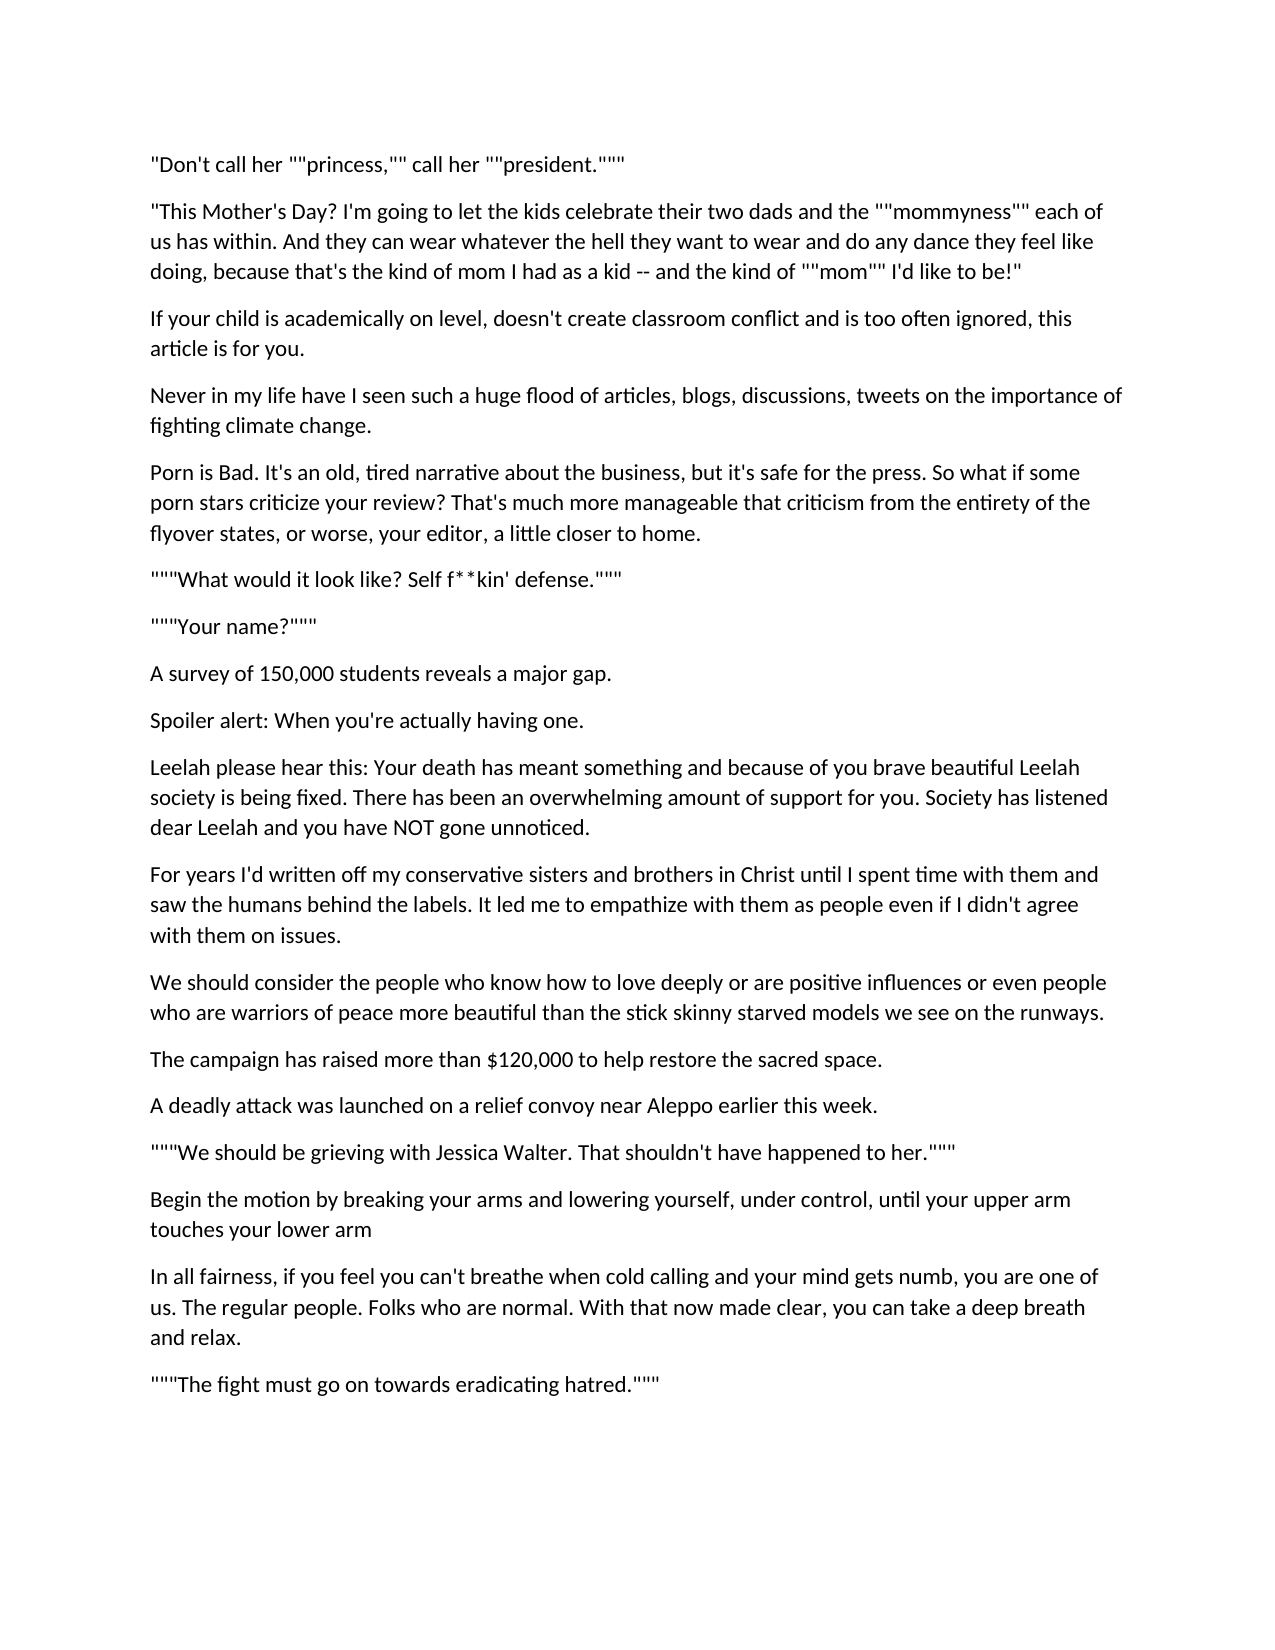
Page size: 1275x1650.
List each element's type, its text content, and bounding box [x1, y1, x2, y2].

text "This Mother's Day? I'm going to let the kids celebrate their two dads and the ""mommyness"" each of us has within. And they can wear whatever the hell they want to wear and do any dance they feel like doing, because that's the kind of mom I had as a kid -- and the kind of ""mom"" I'd like to be!" [150, 197, 1125, 285]
text Leelah please hear this: Your death has meant something and because of you brave beautiful Leelah society is being fixed. There has been an overwhelming amount of support for you. Society has listened dear Leelah and you have NOT gone unnoticed. [150, 753, 1125, 842]
text Begin the motion by breaking your arms and lowering yourself, under control, until your upper arm touches your lower arm [150, 1185, 1125, 1244]
text """What would it look like? Self f**kin' defense.""" [150, 566, 1125, 594]
text Porn is Bad. It's an old, tired narrative about the business, but it's safe for the press. So what if some porn stars criticize your review? That's much more manageable that criticism from the entirety of the flyover states, or worse, your editor, a little closer to home. [150, 458, 1125, 547]
text """The fight must go on towards eradicating hatred.""" [150, 1370, 1125, 1398]
text """Your name?""" [150, 612, 1125, 641]
text We should consider the people who know how to love deeply or are positive influences or even people who are warriors of peace more beautiful than the stick skinny starved models we see on the runways. [150, 968, 1125, 1026]
text "Don't call her ""princess,"" call her ""president.""" [150, 150, 1125, 178]
text Spoiler alert: When you're actually having one. [150, 706, 1125, 734]
text A deadly attack was launched on a relief convoy near Aleppo earlier this week. [150, 1092, 1125, 1120]
text For years I'd written off my conservative sisters and brothers in Christ until I spent time with them and saw the humans behind the labels. It led me to empathize with them as people even if I didn't agree with them on issues. [150, 860, 1125, 949]
text A survey of 150,000 students reveals a major gap. [150, 659, 1125, 687]
text If your child is academically on level, doesn't create classroom conflict and is too often ignored, this article is for you. [150, 304, 1125, 362]
text The campaign has raised more than $120,000 to help restore the sacred space. [150, 1045, 1125, 1073]
text """We should be grieving with Jessica Walter. That shouldn't have happened to her.""" [150, 1138, 1125, 1167]
text In all fairness, if you feel you can't breathe when cold calling and your mind gets numb, you are one of us. The regular people. Folks who are normal. With that now made clear, you can take a deep breath and relax. [150, 1262, 1125, 1351]
text Never in my life have I seen such a huge flood of articles, blogs, discussions, tweets on the importance of fighting climate change. [150, 381, 1125, 439]
